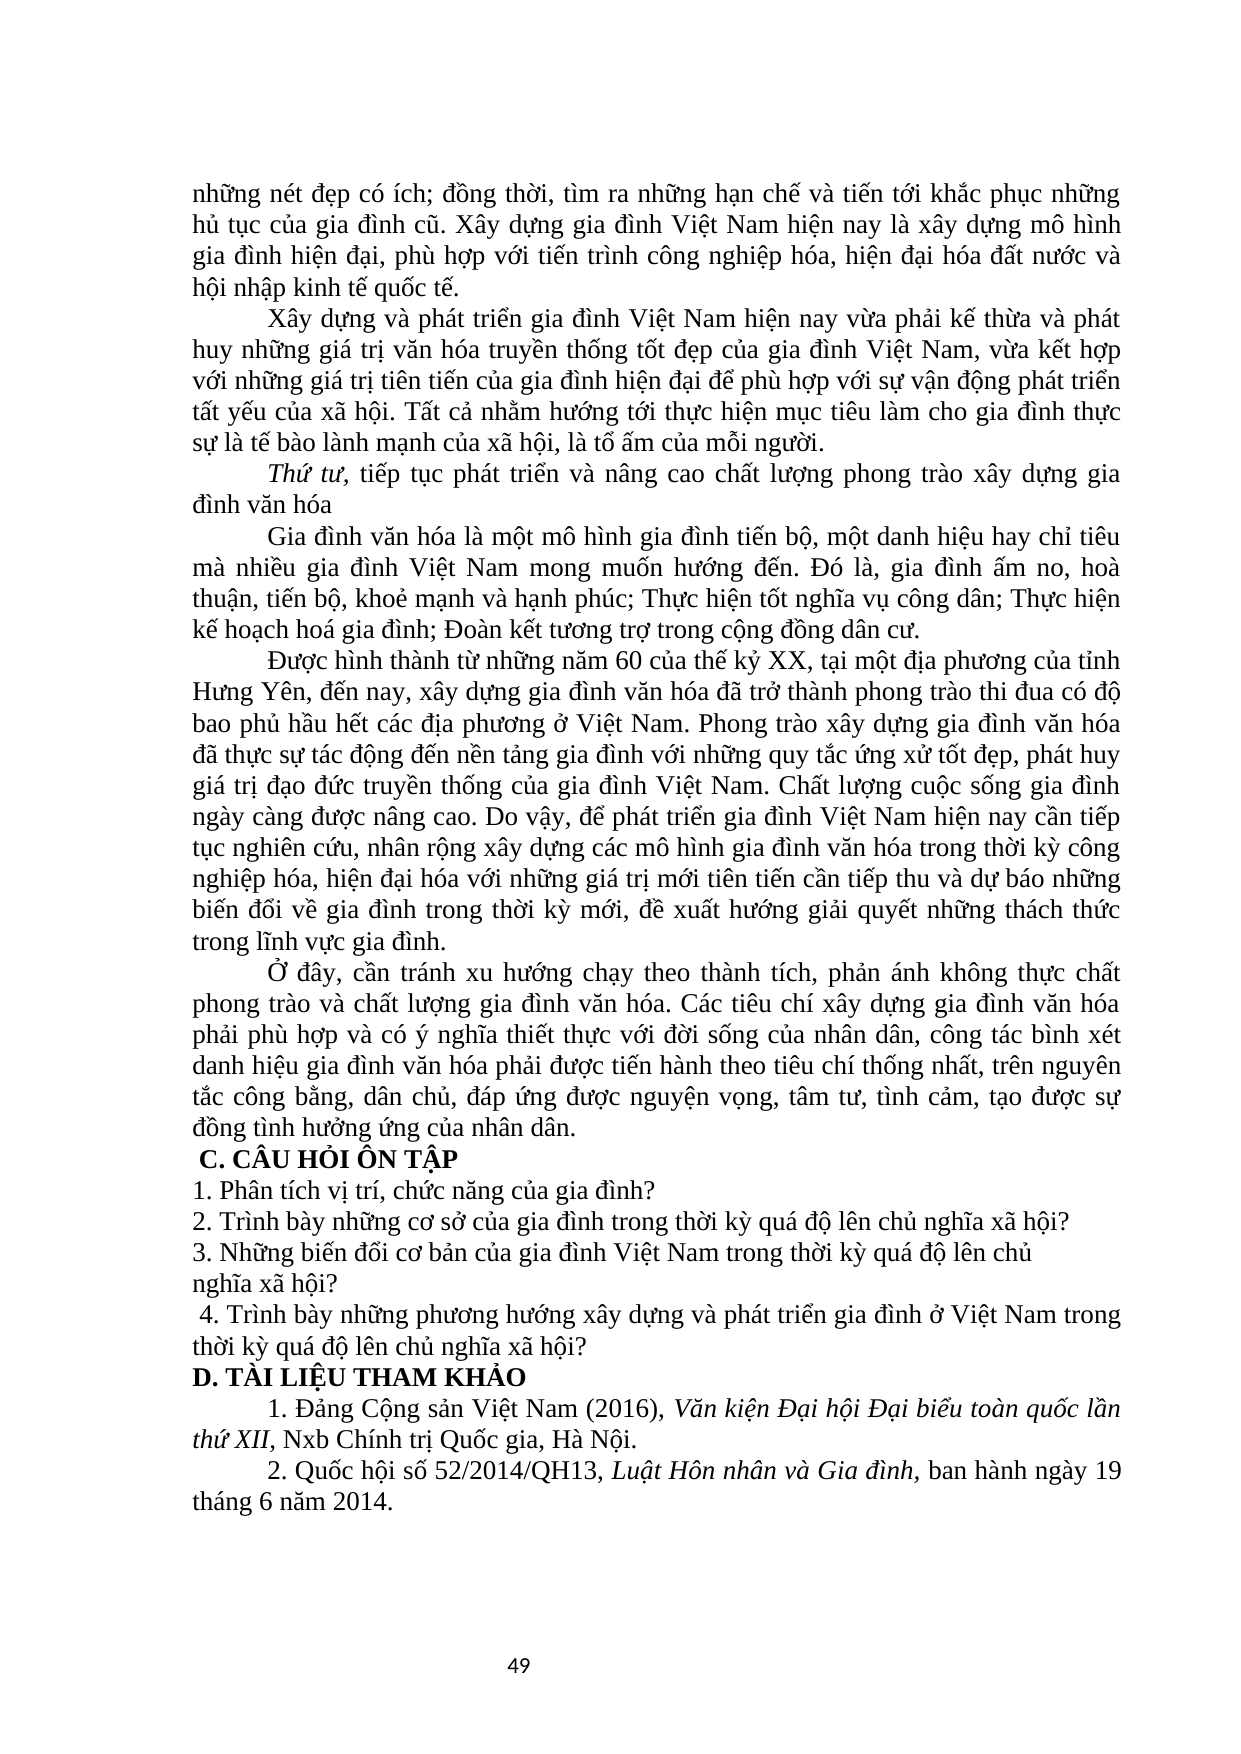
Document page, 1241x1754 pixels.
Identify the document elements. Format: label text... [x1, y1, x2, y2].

text Ở đây, cần tránh xu hướng chạy theo thành tích, phản ánh không thực chất phong trào và chất lượng gia đình văn hóa. Các tiêu chí xây dựng gia đình văn hóa phải phù hợp và có ý nghĩa thiết thực với đời sống của nhân dân, công tác bình xét danh hiệu gia đình văn hóa phải được tiến hành theo tiêu chí thống nhất, trên nguyên tắc công bằng, dân chủ, đáp ứng được nguyện vọng, tâm tư, tình cảm, tạo được sự đồng tình hưởng ứng của nhân dân. [192, 956, 1122, 1143]
text Thứ tư, tiếp tục phát triển và nâng cao chất lượng phong trào xây dựng gia đình văn hóa [192, 457, 1122, 520]
text 1. Phân tích vị trí, chức năng của gia đình? [192, 1174, 1122, 1205]
text 2. Trình bày những cơ sở của gia đình trong thời kỳ quá độ lên chủ nghĩa xã hội? [192, 1205, 1122, 1236]
text Xây dựng và phát triển gia đình Việt Nam hiện nay vừa phải kế thừa và phát huy những giá trị văn hóa truyền thống tốt đẹp của gia đình Việt Nam, vừa kết hợp với những giá trị tiên tiến của gia đình hiện đại để phù hợp với sự vận động phát triển tất yếu của xã hội. Tất cả nhằm hướng tới thực hiện mục tiêu làm cho gia đình thực sự là tế bào lành mạnh của xã hội, là tổ ấm của mỗi người. [192, 302, 1122, 457]
text 1. Đảng Cộng sản Việt Nam (2016), Văn kiện Đại hội Đại biểu toàn quốc lần thứ XII, Nxb Chính trị Quốc gia, Hà Nội. [192, 1392, 1122, 1454]
text C. CÂU HỎI ÔN TẬP [192, 1143, 1122, 1174]
text nghĩa xã hội? [192, 1267, 1122, 1298]
text Được hình thành từ những năm 60 của thế kỷ XX, tại một địa phương của tỉnh Hưng Yên, đến nay, xây dựng gia đình văn hóa đã trở thành phong trào thi đua có độ bao phủ hầu hết các địa phương ở Việt Nam. Phong trào xây dựng gia đình văn hóa đã thực sự tác động đến nền tảng gia đình với những quy tắc ứng xử tốt đẹp, phát huy giá trị đạo đức truyền thống của gia đình Việt Nam. Chất lượng cuộc sống gia đình ngày càng được nâng cao. Do vậy, để phát triển gia đình Việt Nam hiện nay cần tiếp tục nghiên cứu, nhân rộng xây dựng các mô hình gia đình văn hóa trong thời kỳ công nghiệp hóa, hiện đại hóa với những giá trị mới tiên tiến cần tiếp thu và dự báo những biến đổi về gia đình trong thời kỳ mới, đề xuất hướng giải quyết những thách thức trong lĩnh vực gia đình. [192, 644, 1122, 956]
text 3. Những biến đổi cơ bản của gia đình Việt Nam trong thời kỳ quá độ lên chủ [192, 1236, 1122, 1267]
text 2. Quốc hội số 52/2014/QH13, Luật Hôn nhân và Gia đình, ban hành ngày 19 tháng 6 năm 2014. [192, 1454, 1122, 1516]
text D. TÀI LIỆU THAM KHẢO [192, 1361, 1122, 1392]
text Gia đình văn hóa là một mô hình gia đình tiến bộ, một danh hiệu hay chỉ tiêu mà nhiều gia đình Việt Nam mong muốn hướng đến. Đó là, gia đình ấm no, hoà thuận, tiến bộ, khoẻ mạnh và hạnh phúc; Thực hiện tốt nghĩa vụ công dân; Thực hiện kế hoạch hoá gia đình; Đoàn kết tương trợ trong cộng đồng dân cư. [192, 520, 1122, 644]
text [192, 177, 1122, 302]
text 4. Trình bày những phương hướng xây dựng và phát triển gia đình ở Việt Nam trong thời kỳ quá độ lên chủ nghĩa xã hội? [192, 1298, 1122, 1361]
